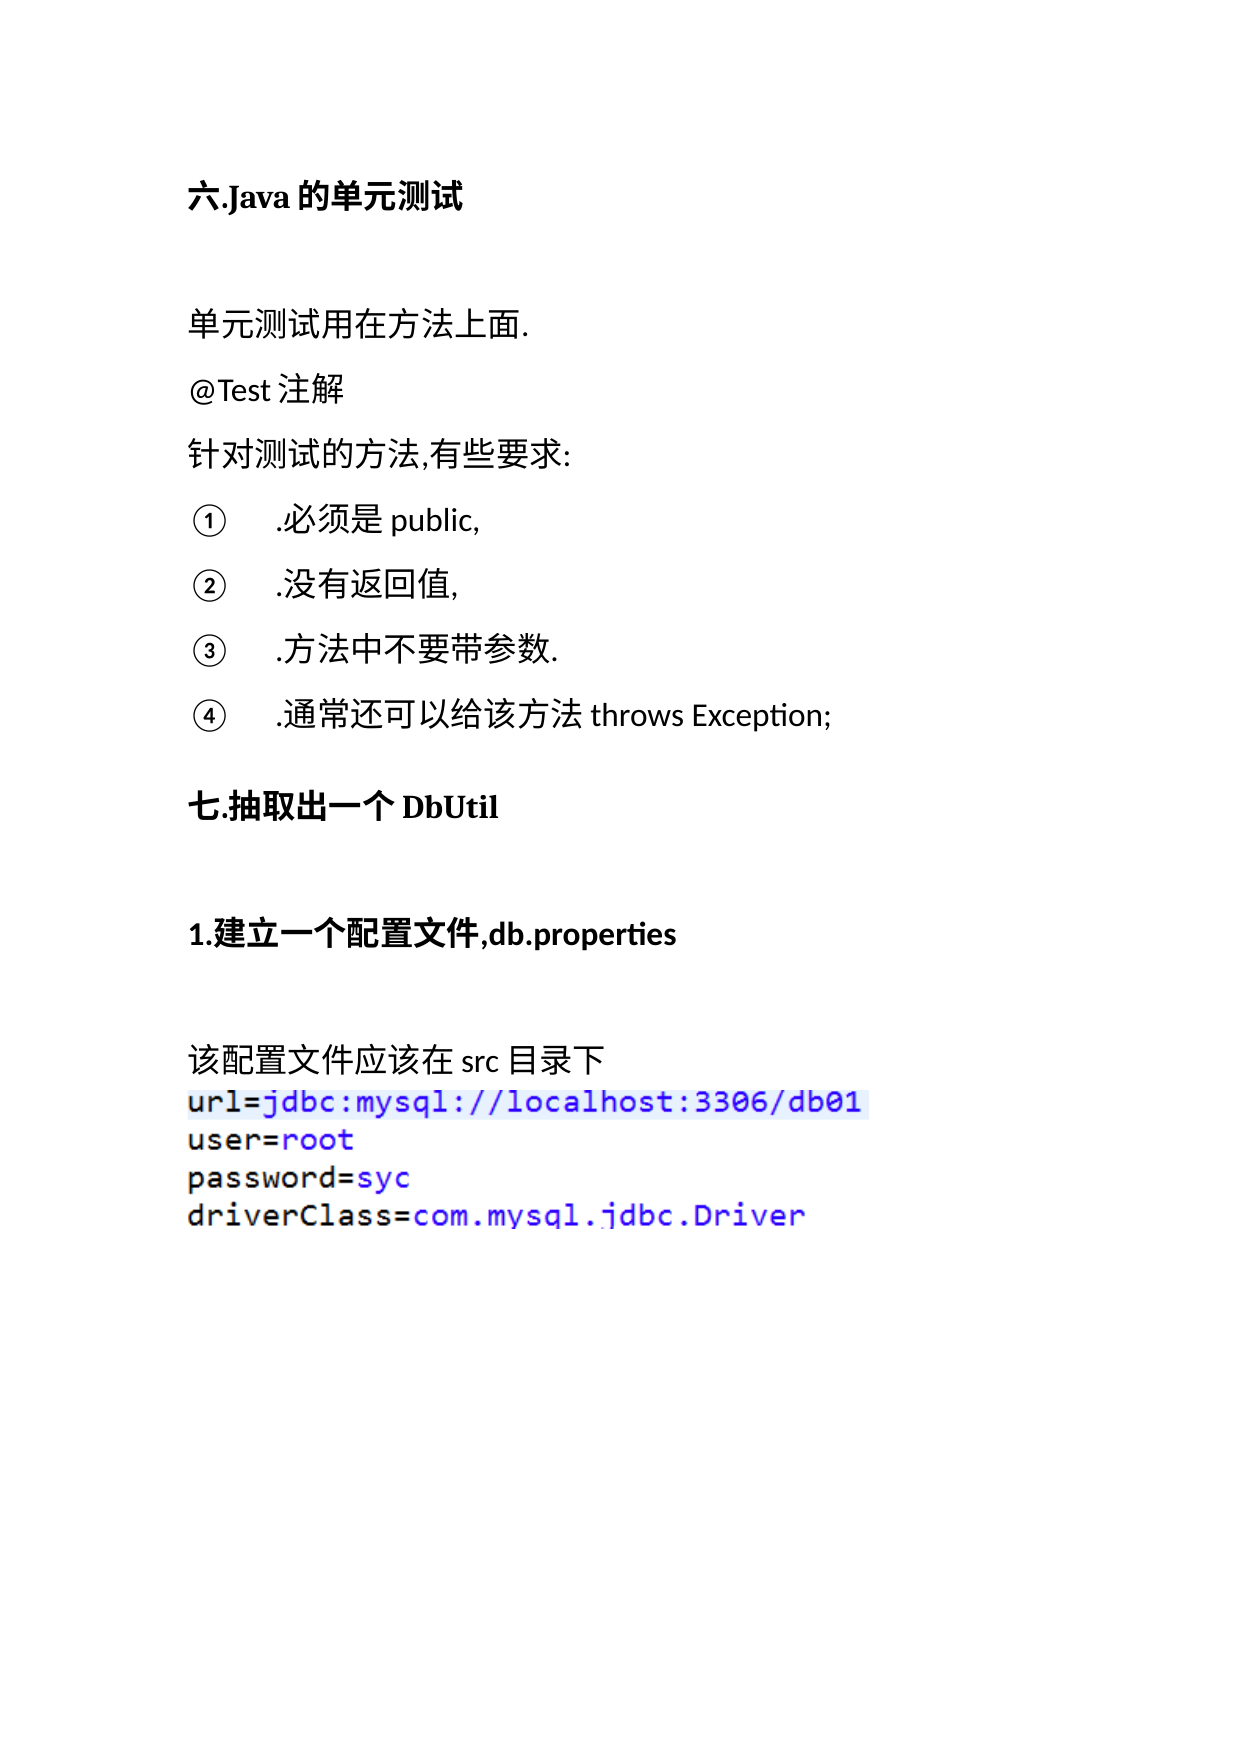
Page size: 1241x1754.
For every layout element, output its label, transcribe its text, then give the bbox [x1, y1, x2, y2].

text 单元测试用在方法上面. [187, 289, 1053, 354]
text 针对测试的方法,有些要求: [187, 419, 1053, 484]
subtitle 六.Java的单元测试 [187, 162, 1053, 227]
list .没有返回值, [187, 549, 1053, 614]
text 该配置文件应该在src目录下 [187, 1026, 1053, 1091]
list .必须是public, [187, 484, 1053, 549]
list .方法中不要带参数. [187, 614, 1053, 679]
text @Test注解 [187, 354, 1053, 419]
picture [187, 1090, 869, 1229]
list .通常还可以给该方法throws Exception; [187, 679, 1053, 744]
subtitle 七.抽取出一个DbUtil [187, 771, 1053, 836]
subtitle 1.建立一个配置文件,db.properties [187, 898, 1053, 963]
